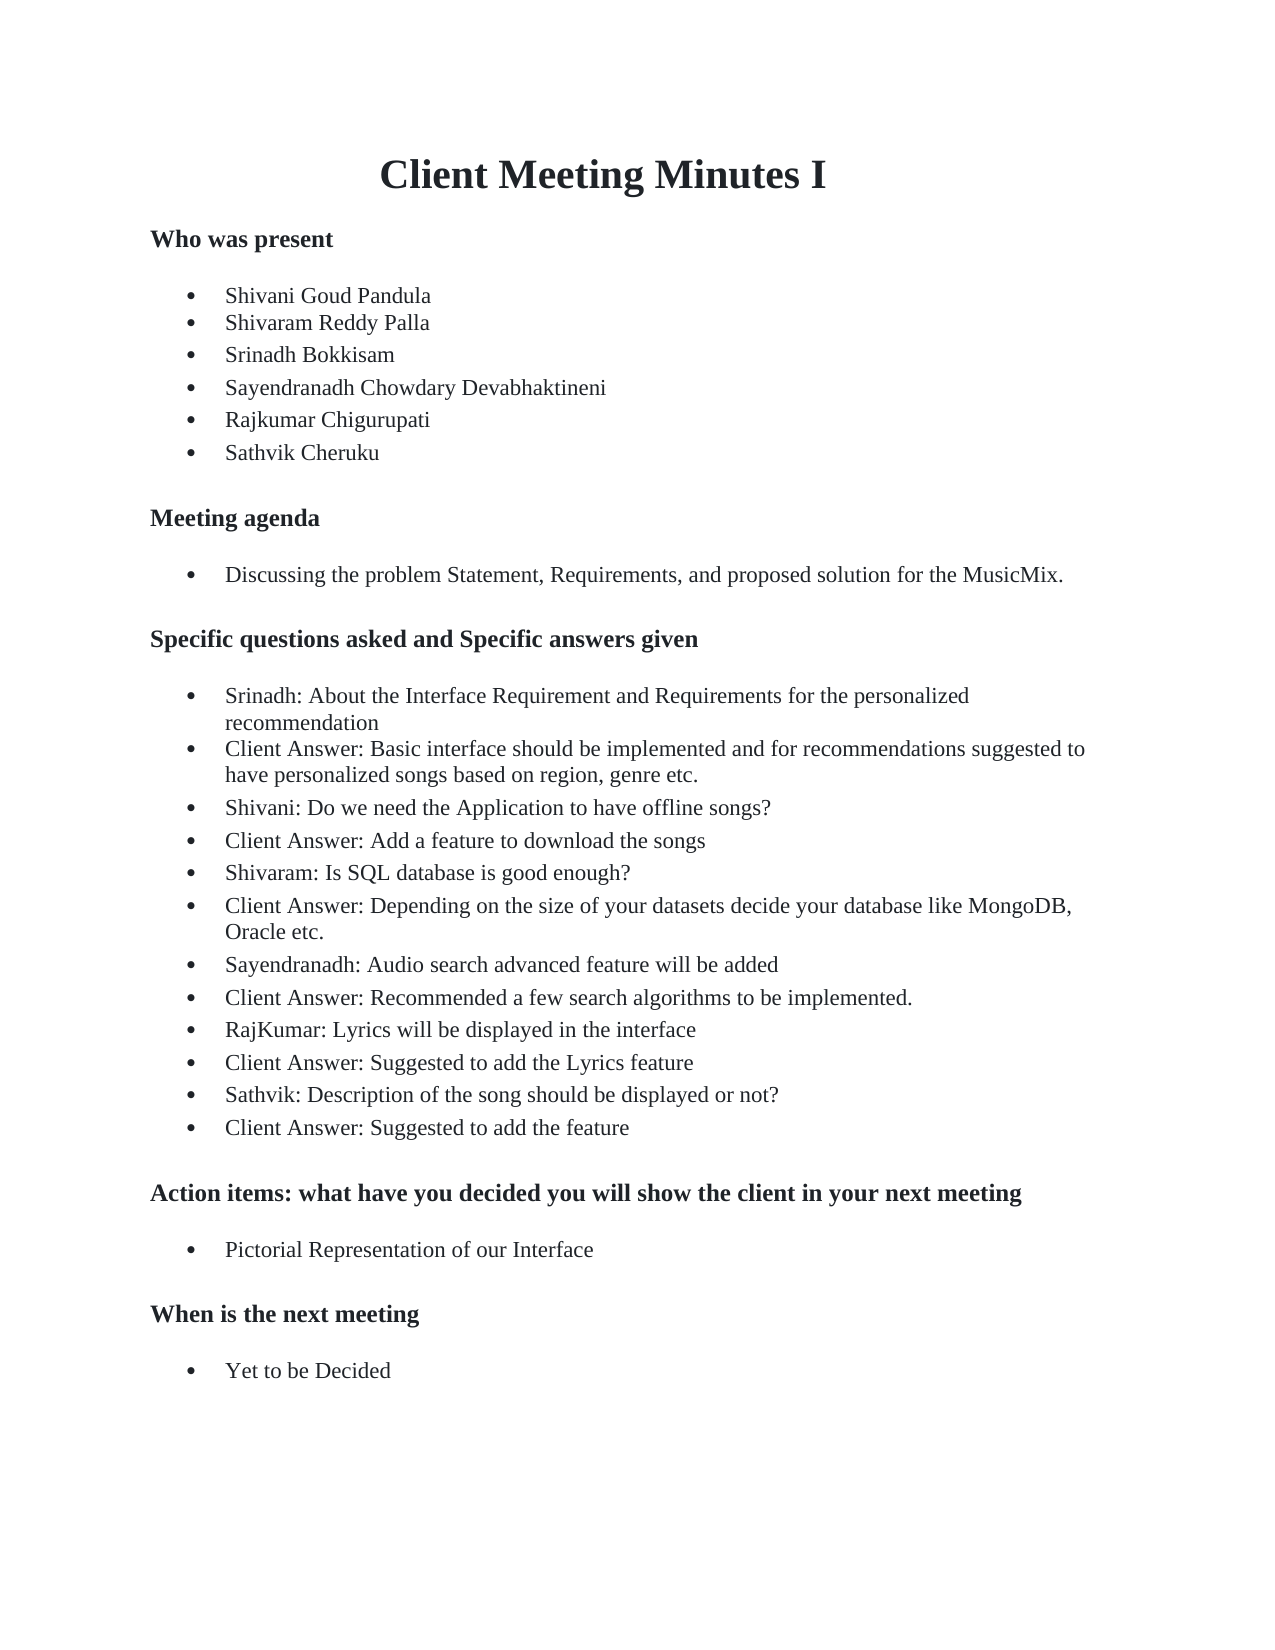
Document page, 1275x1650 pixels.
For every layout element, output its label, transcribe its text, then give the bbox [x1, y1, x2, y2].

list Client Answer: Suggested to add the Lyrics feature [187, 1049, 1125, 1075]
list Srinadh Bokkisam [187, 341, 1125, 367]
text When is the next meeting [150, 1299, 1125, 1328]
list Shivani Goud Pandula [187, 282, 1125, 308]
text Client Meeting Minutes I [150, 150, 891, 198]
list Yet to be Decided [187, 1357, 1125, 1384]
list Client Answer: Add a feature to download the songs [187, 827, 1125, 853]
list Sayendranadh: Audio search advanced feature will be added [187, 951, 1125, 977]
list Sathvik: Description of the song should be displayed or not? [187, 1081, 1125, 1108]
list Client Answer: Suggested to add the feature [187, 1114, 1125, 1140]
list Client Answer: Depending on the size of your datasets decide your database like MongoDB, Oracle etc. [187, 892, 1125, 945]
list Client Answer: Recommended a few search algorithms to be implemented. [187, 983, 1125, 1010]
list Pictorial Representation of our Interface [187, 1236, 1125, 1262]
text Specific questions asked and Specific answers given [150, 624, 1125, 653]
text Meeting agenda [150, 503, 1125, 532]
text Action items: what have you decided you will show the client in your next meeting [150, 1178, 1125, 1207]
list Rajkumar Chigurupati [187, 406, 1125, 433]
text Who was present [150, 224, 1125, 253]
list Discussing the problem Statement, Requirements, and proposed solution for the MusicMix. [187, 561, 1125, 587]
list Shivaram: Is SQL database is good enough? [187, 859, 1125, 886]
list Shivaram Reddy Palla [187, 308, 1125, 335]
list Sathvik Cheruku [187, 439, 1125, 465]
list Sayendranadh Chowdary Devabhaktineni [187, 374, 1125, 400]
list RajKumar: Lyrics will be displayed in the interface [187, 1016, 1125, 1042]
list Shivani: Do we need the Application to have offline songs? [187, 794, 1125, 821]
list Srinadh: About the Interface Requirement and Requirements for the personalized recommendation [187, 682, 1125, 735]
list Client Answer: Basic interface should be implemented and for recommendations suggested to have personalized songs based on region, genre etc. [187, 735, 1125, 788]
